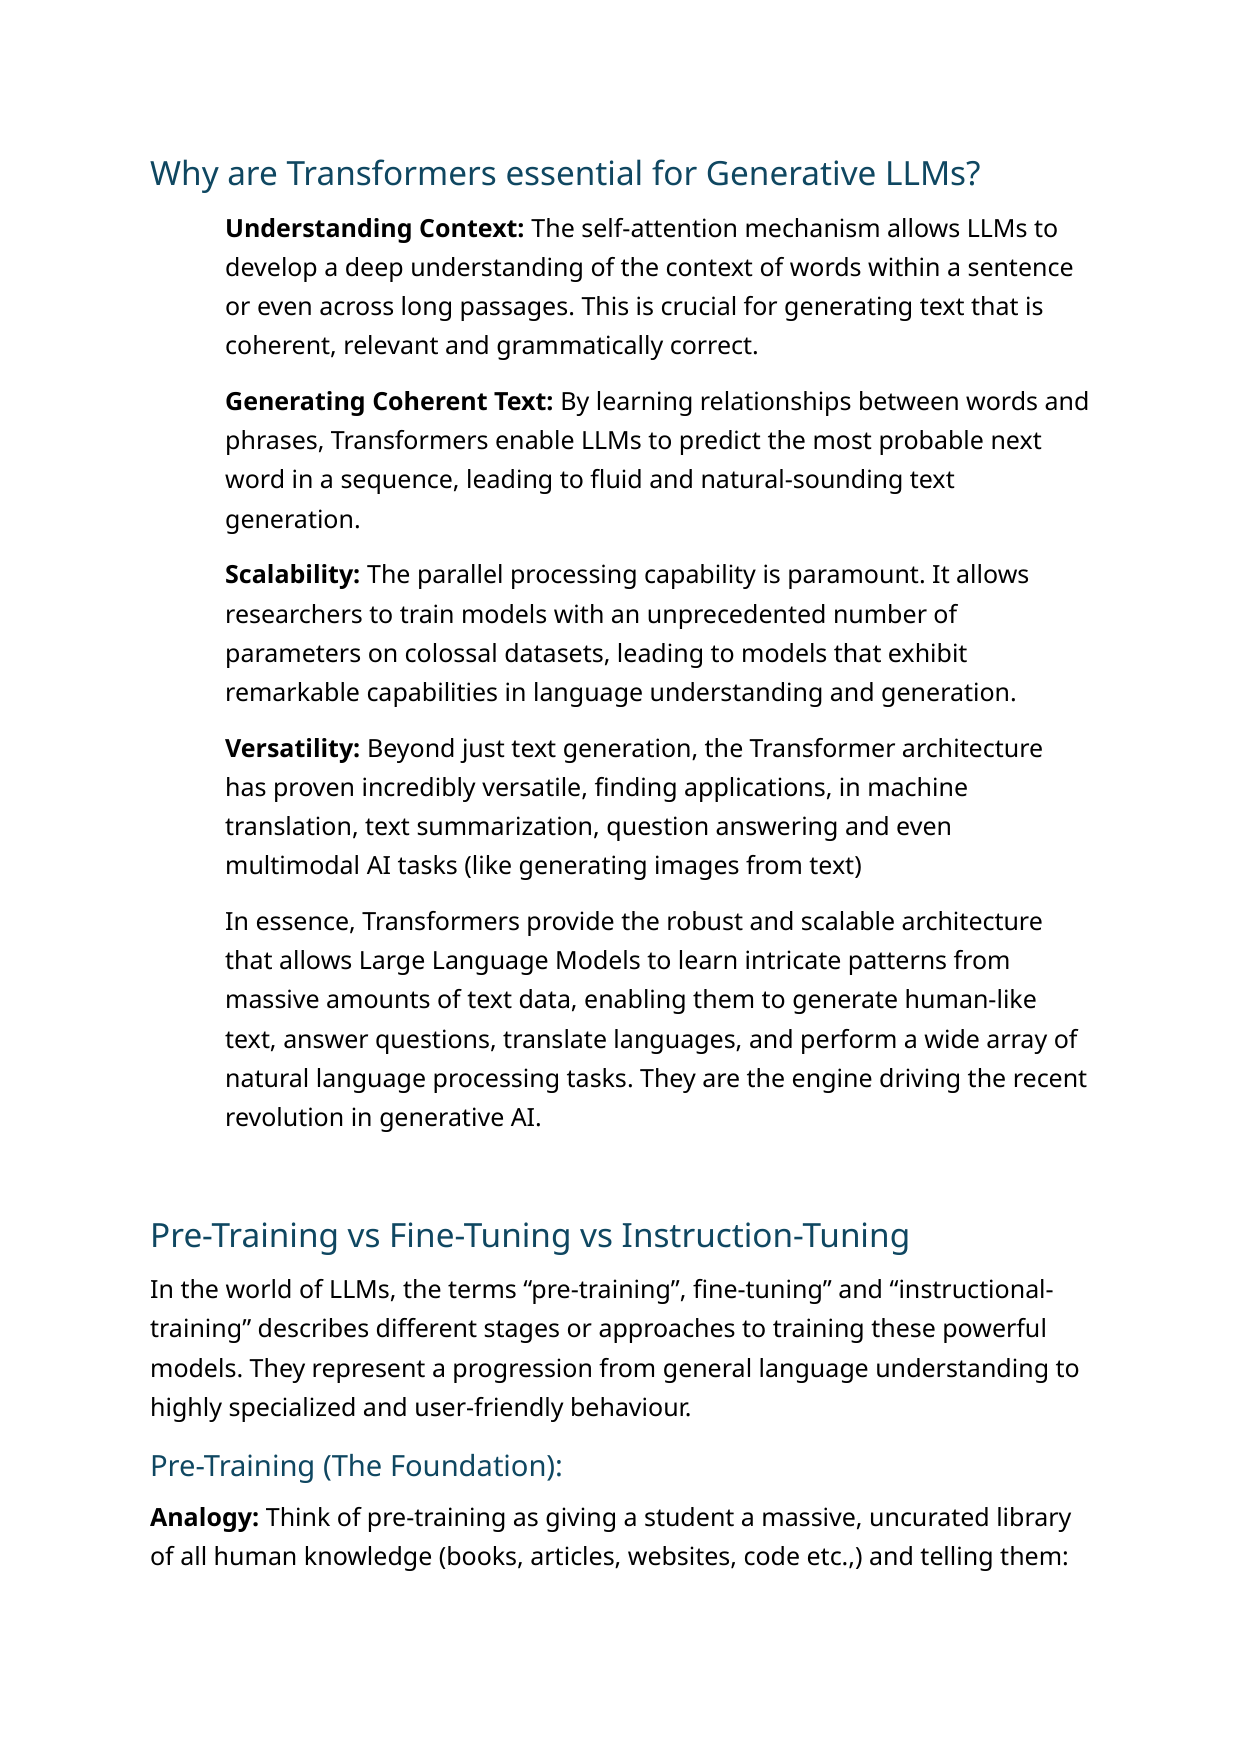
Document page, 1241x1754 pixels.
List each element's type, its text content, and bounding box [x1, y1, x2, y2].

text Versatility: Beyond just text generation, the Transformer architecture has proven incredibly versatile, finding applications, in machine translation, text summarization, question answering and even multimodal AI tasks (like generating images from text) [225, 731, 1090, 882]
text In essence, Transformers provide the robust and scalable architecture that allows Large Language Models to learn intricate patterns from massive amounts of text data, enabling them to generate human-like text, answer questions, translate languages, and perform a wide array of natural language processing tasks. They are the engine driving the recent revolution in generative AI. [225, 904, 1090, 1134]
subtitle Why are Transformers essential for Generative LLMs? [150, 150, 1090, 195]
text Understanding Context: The self-attention mechanism allows LLMs to develop a deep understanding of the context of words within a sentence or even across long passages. This is crucial for generating text that is coherent, relevant and grammatically correct. [225, 211, 1090, 362]
text Generating Coherent Text: By learning relationships between words and phrases, Transformers enable LLMs to predict the most probable next word in a sequence, leading to fluid and natural-sounding text generation. [225, 384, 1090, 535]
subtitle Pre-Training (The Foundation): [150, 1445, 1090, 1485]
text Scalability: The parallel processing capability is paramount. It allows researchers to train models with an unprecedented number of parameters on colossal datasets, leading to models that exhibit remarkable capabilities in language understanding and generation. [225, 557, 1090, 709]
text In the world of LLMs, the terms “pre-training”, fine-tuning” and “instructional-training” describes different stages or approaches to training these powerful models. They represent a progression from general language understanding to highly specialized and user-friendly behaviour. [150, 1272, 1090, 1423]
subtitle Pre-Training vs Fine-Tuning vs Instruction-Tuning [150, 1211, 1090, 1257]
